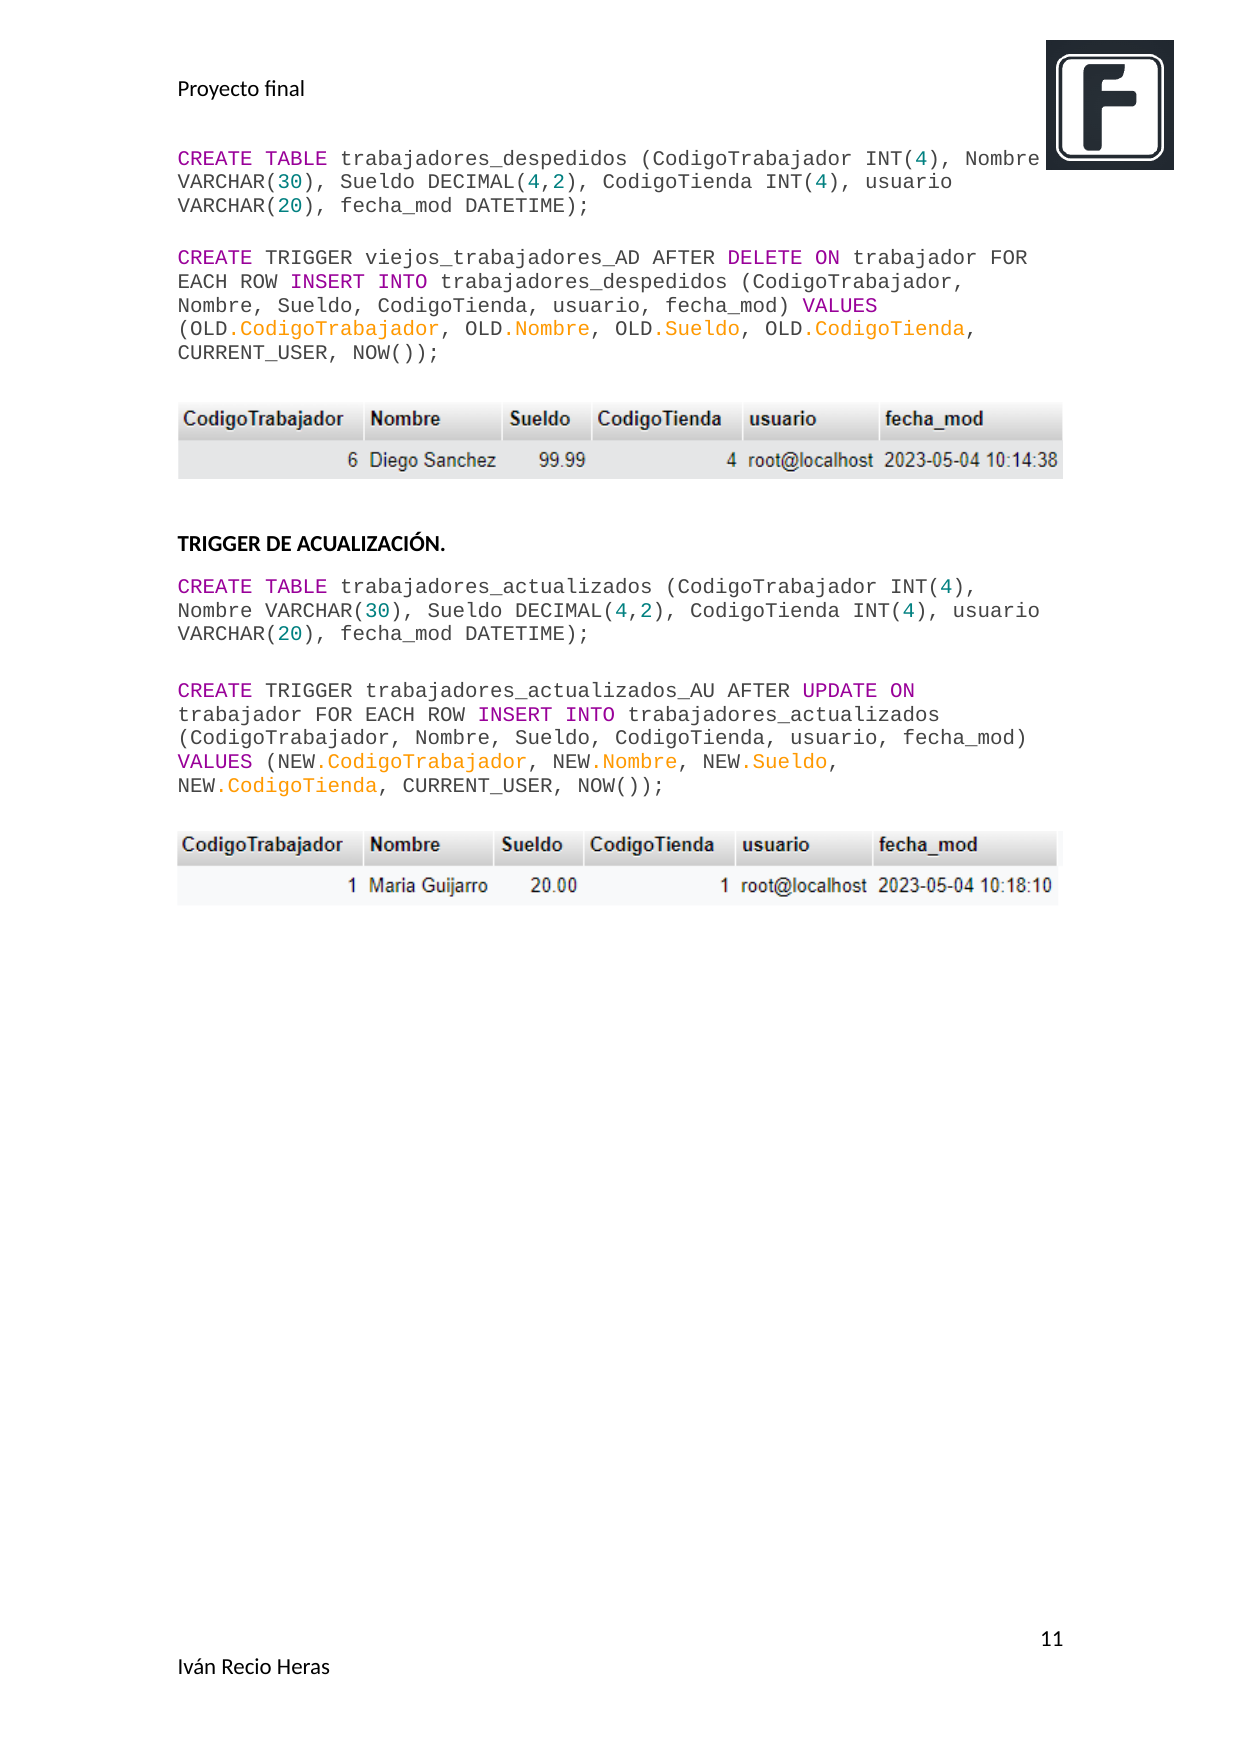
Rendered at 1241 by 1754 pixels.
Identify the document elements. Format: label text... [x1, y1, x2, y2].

picture [177, 402, 1063, 479]
text CREATE TRIGGER viejos_trabajadores_AD AFTER DELETE ON trabajador FOR EACH ROW INSERT INTO trabajadores_despedidos (CodigoTrabajador, Nombre, Sueldo, CodigoTienda, usuario, fecha_mod) VALUES (OLD.CodigoTrabajador, OLD.Nombre, OLD.Sueldo, OLD.CodigoTienda, CURRENT_USER, NOW()); [177, 247, 1046, 366]
picture [1046, 40, 1174, 170]
text CREATE TRIGGER trabajadores_actualizados_AU AFTER UPDATE ON trabajador FOR EACH ROW INSERT INTO trabajadores_actualizados (CodigoTrabajador, Nombre, Sueldo, CodigoTienda, usuario, fecha_mod) VALUES (NEW.CodigoTrabajador, NEW.Nombre, NEW.Sueldo, NEW.CodigoTienda, CURRENT_USER, NOW()); [177, 680, 1046, 798]
text CREATE TABLE trabajadores_despedidos (CodigoTrabajador INT(4), Nombre VARCHAR(30), Sueldo DECIMAL(4,2), CodigoTienda INT(4), usuario VARCHAR(20), fecha_mod DATETIME); [590, 148, 1046, 218]
text TRIGGER DE ACUALIZACIÓN. [177, 529, 1063, 557]
text CREATE TABLE trabajadores_actualizados (CodigoTrabajador INT(4), Nombre VARCHAR(30), Sueldo DECIMAL(4,2), CodigoTienda INT(4), usuario VARCHAR(20), fecha_mod DATETIME); [177, 576, 1046, 647]
picture [177, 831, 1063, 907]
